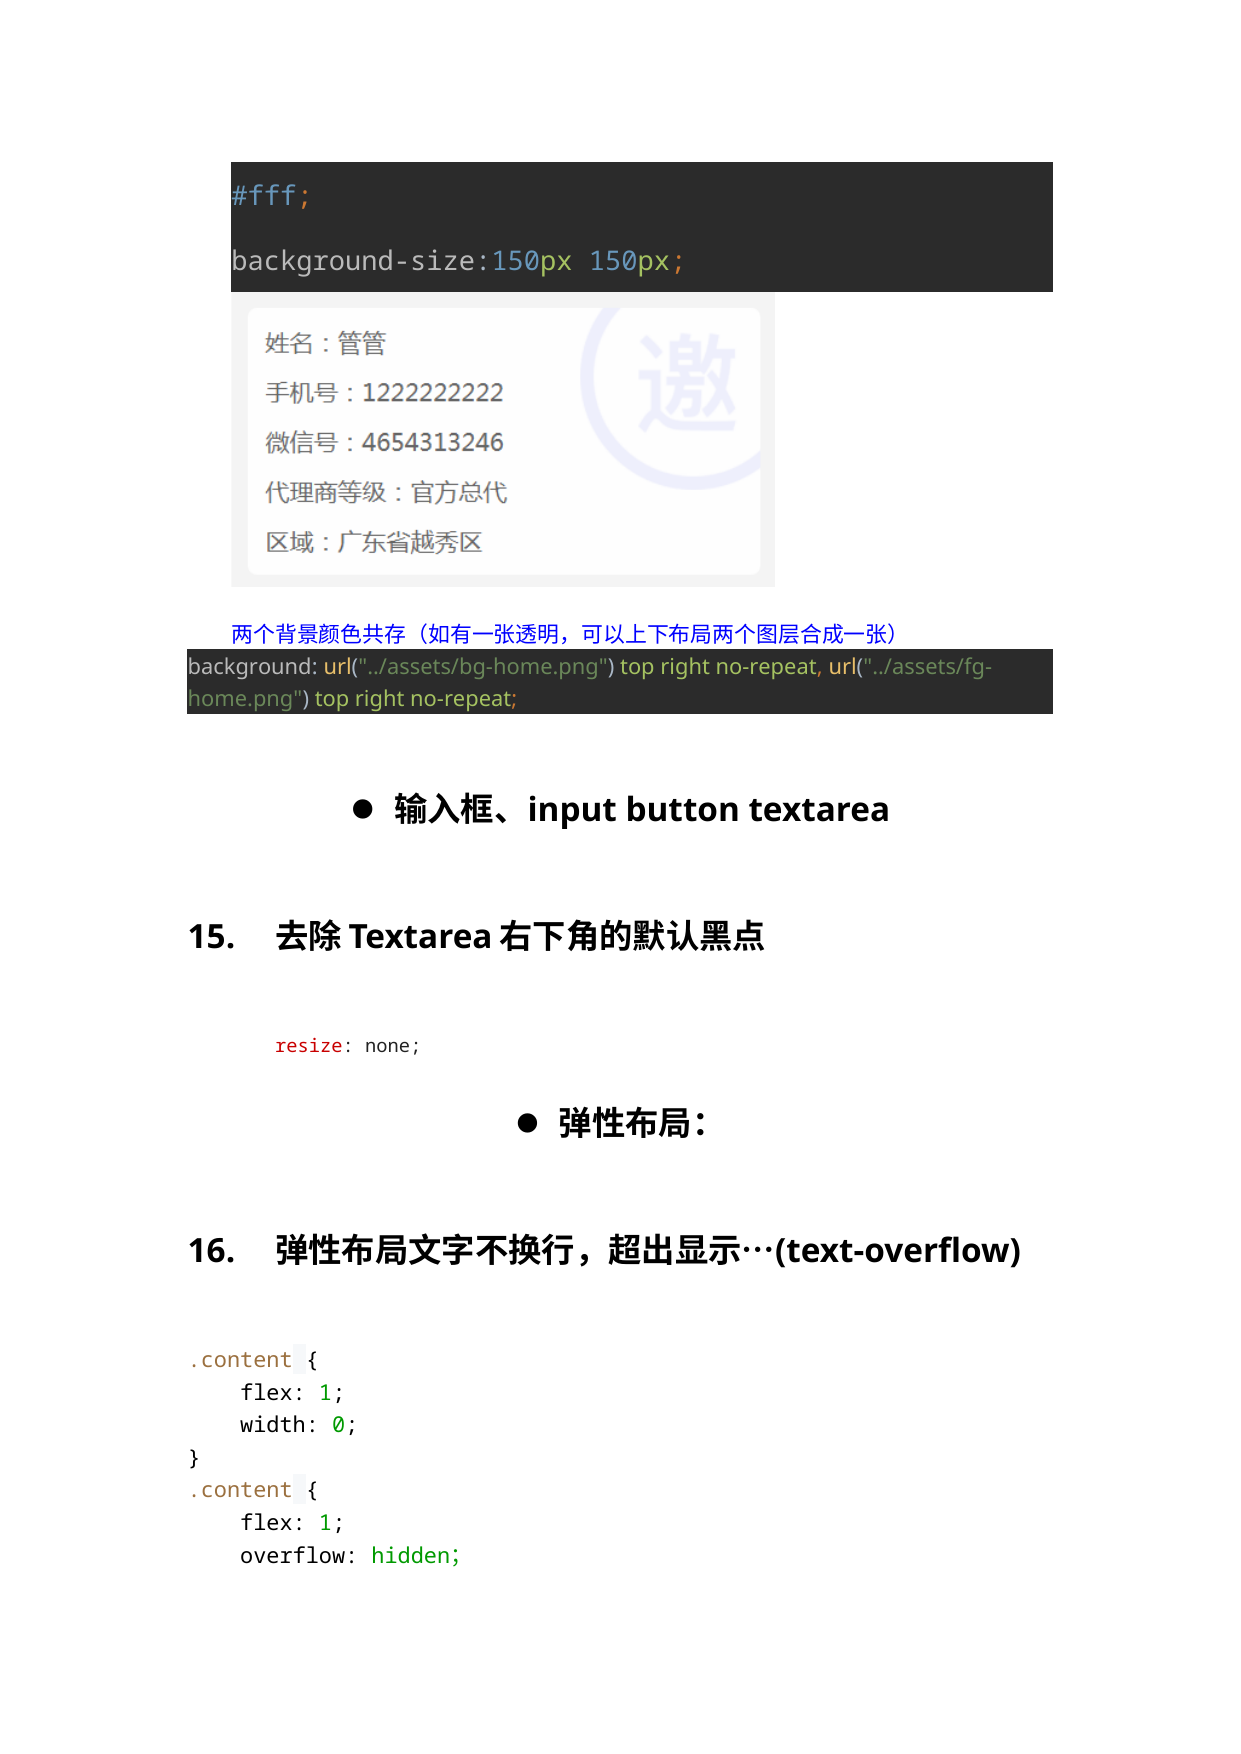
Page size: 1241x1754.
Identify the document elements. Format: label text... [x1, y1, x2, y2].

text overflow: hidden； } [187, 1538, 1053, 1571]
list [231, 162, 1053, 292]
subtitle 弹性布局： [187, 1088, 1053, 1153]
subtitle 去除Textarea右下角的默认黑点 [187, 901, 1053, 966]
text .content { [187, 1473, 1053, 1506]
subtitle 输入框、input button textarea [187, 774, 1053, 839]
text 两个背景颜色共存（如有一张透明，可以上下布局两个图层合成一张） [231, 617, 1053, 649]
text background: url("../assets/bg-home.png") top right no-repeat, url("../assets/fg-home.png") top right no-repeat; [187, 649, 1053, 714]
text width: 0; [187, 1408, 1053, 1441]
text flex: 1; [187, 1506, 1053, 1538]
picture [231, 292, 775, 587]
text flex: 1; [187, 1376, 1053, 1408]
text .content { [187, 1343, 1053, 1376]
text resize: none; [231, 1029, 1053, 1061]
subtitle 弹性布局文字不换行，超出显示…(text-overflow) [187, 1216, 1053, 1281]
text } [187, 1441, 1053, 1473]
